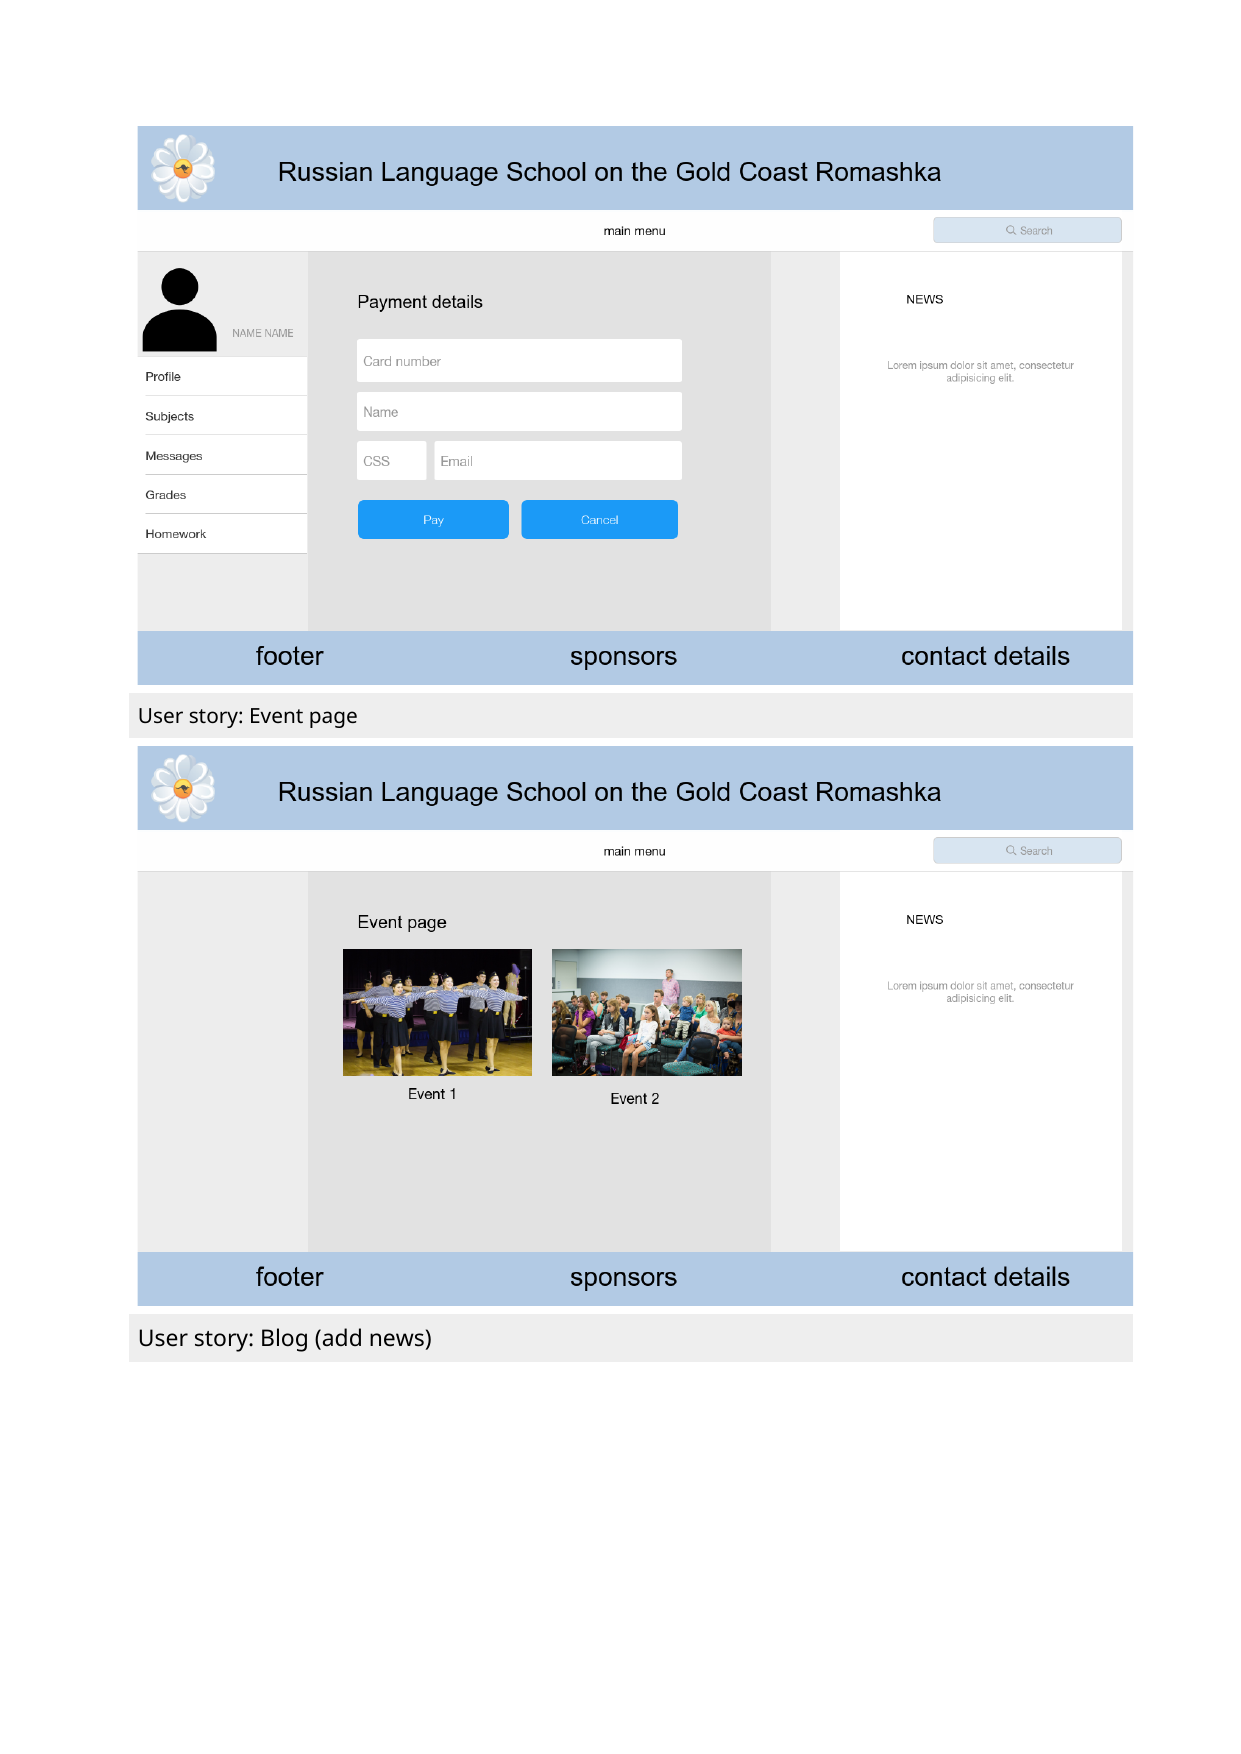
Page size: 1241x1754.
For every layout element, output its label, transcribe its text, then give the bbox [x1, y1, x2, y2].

table_cell [129, 739, 1133, 1314]
table_cell User story: Event page [129, 693, 1133, 738]
picture [137, 746, 1134, 1306]
table_cell User story: Blog (add news) [129, 1314, 1133, 1362]
table_cell [129, 118, 1133, 693]
picture [137, 126, 1134, 685]
